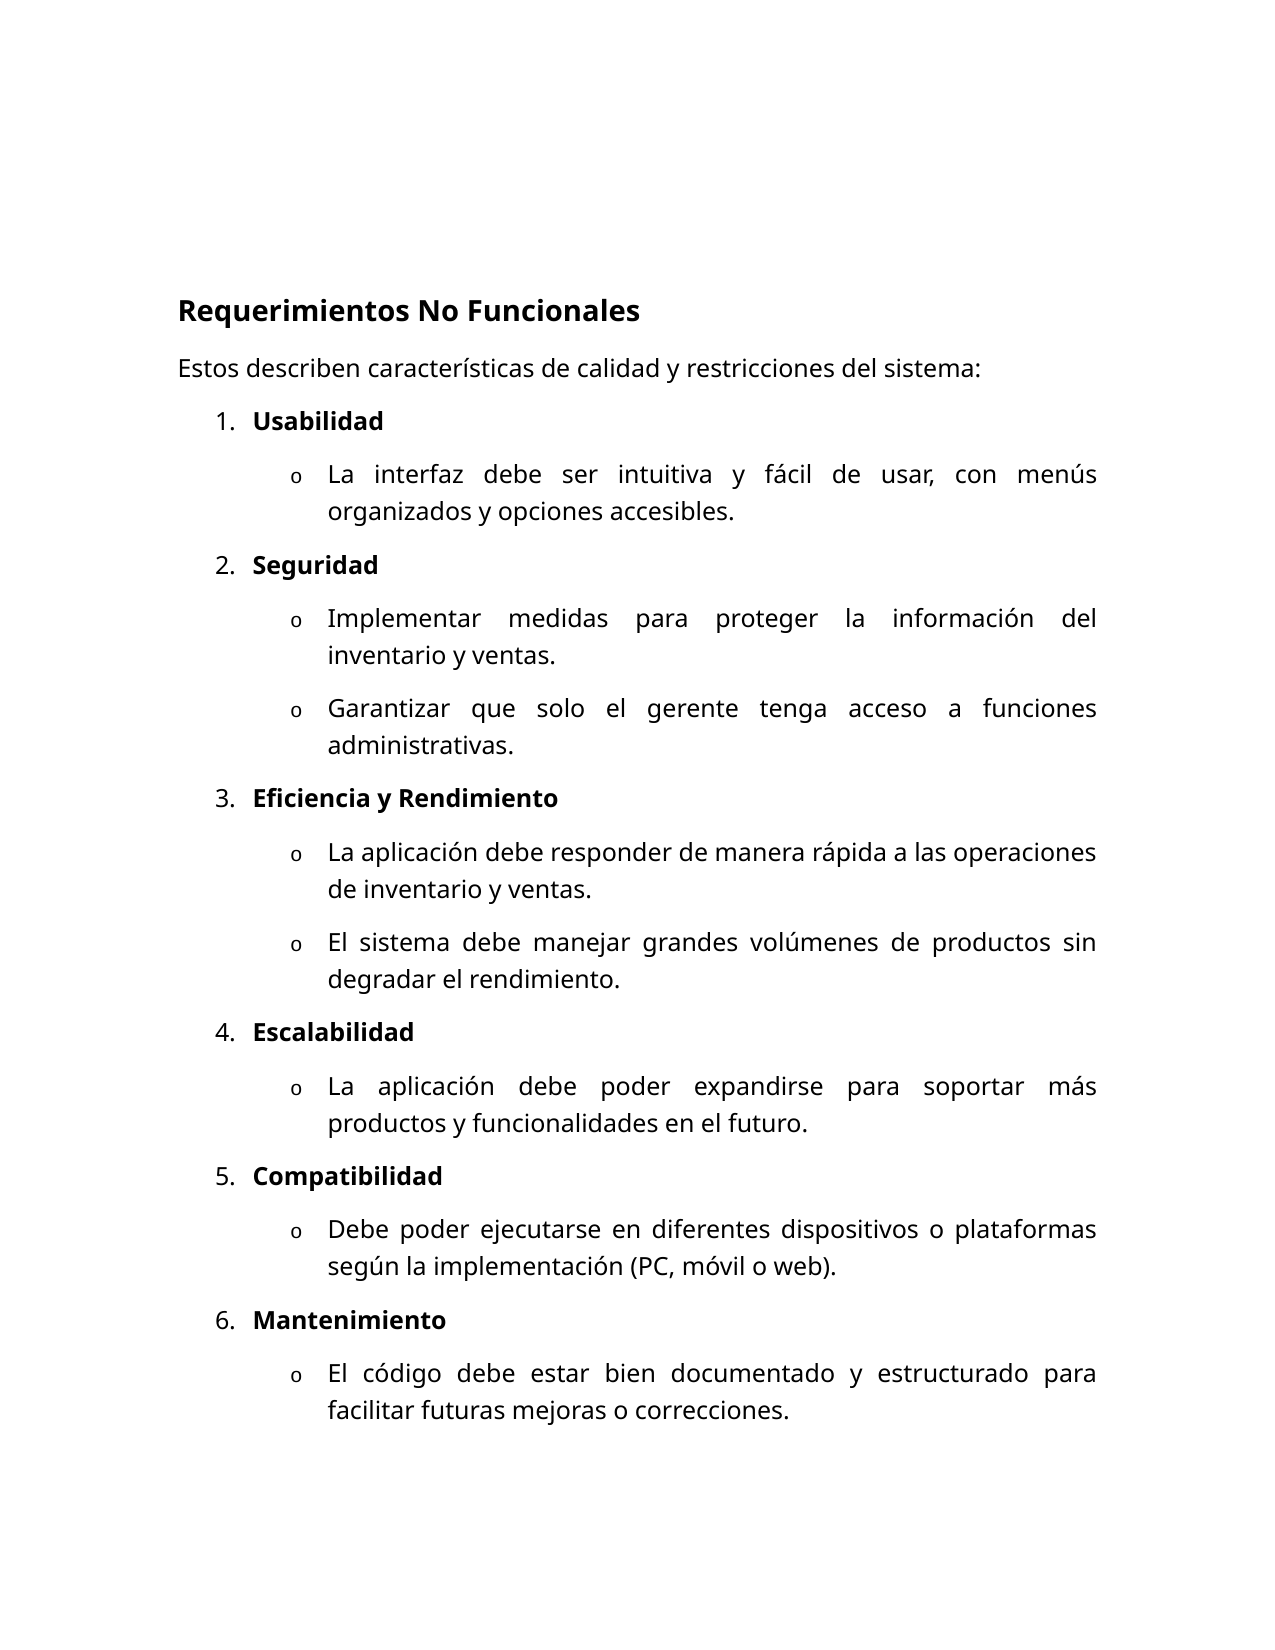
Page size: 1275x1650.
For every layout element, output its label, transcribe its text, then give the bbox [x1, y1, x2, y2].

list La aplicación debe poder expandirse para soportar más productos y funcionalidades en el futuro. [290, 1068, 1098, 1139]
list Garantizar que solo el gerente tenga acceso a funciones administrativas. [290, 691, 1098, 762]
text Requerimientos No Funcionales [177, 291, 1098, 330]
list Debe poder ejecutarse en diferentes dispositivos o plataformas según la implementación (PC, móvil o web). [290, 1212, 1098, 1283]
list La interfaz debe ser intuitiva y fácil de usar, con menús organizados y opciones accesibles. [290, 457, 1098, 528]
list Compatibilidad [215, 1159, 1098, 1193]
list La aplicación debe responder de manera rápida a las operaciones de inventario y ventas. [290, 834, 1098, 905]
text Estos describen características de calidad y restricciones del sistema: [177, 350, 1098, 384]
list Usabilidad [215, 404, 1098, 438]
list Seguridad [215, 547, 1098, 581]
list Mantenimiento [215, 1302, 1098, 1336]
list Escalabilidad [215, 1015, 1098, 1049]
list Implementar medidas para proteger la información del inventario y ventas. [290, 601, 1098, 672]
list El código debe estar bien documentado y estructurado para facilitar futuras mejoras o correcciones. [290, 1356, 1098, 1427]
list Eficiencia y Rendimiento [215, 781, 1098, 815]
list El sistema debe manejar grandes volúmenes de productos sin degradar el rendimiento. [290, 925, 1098, 996]
